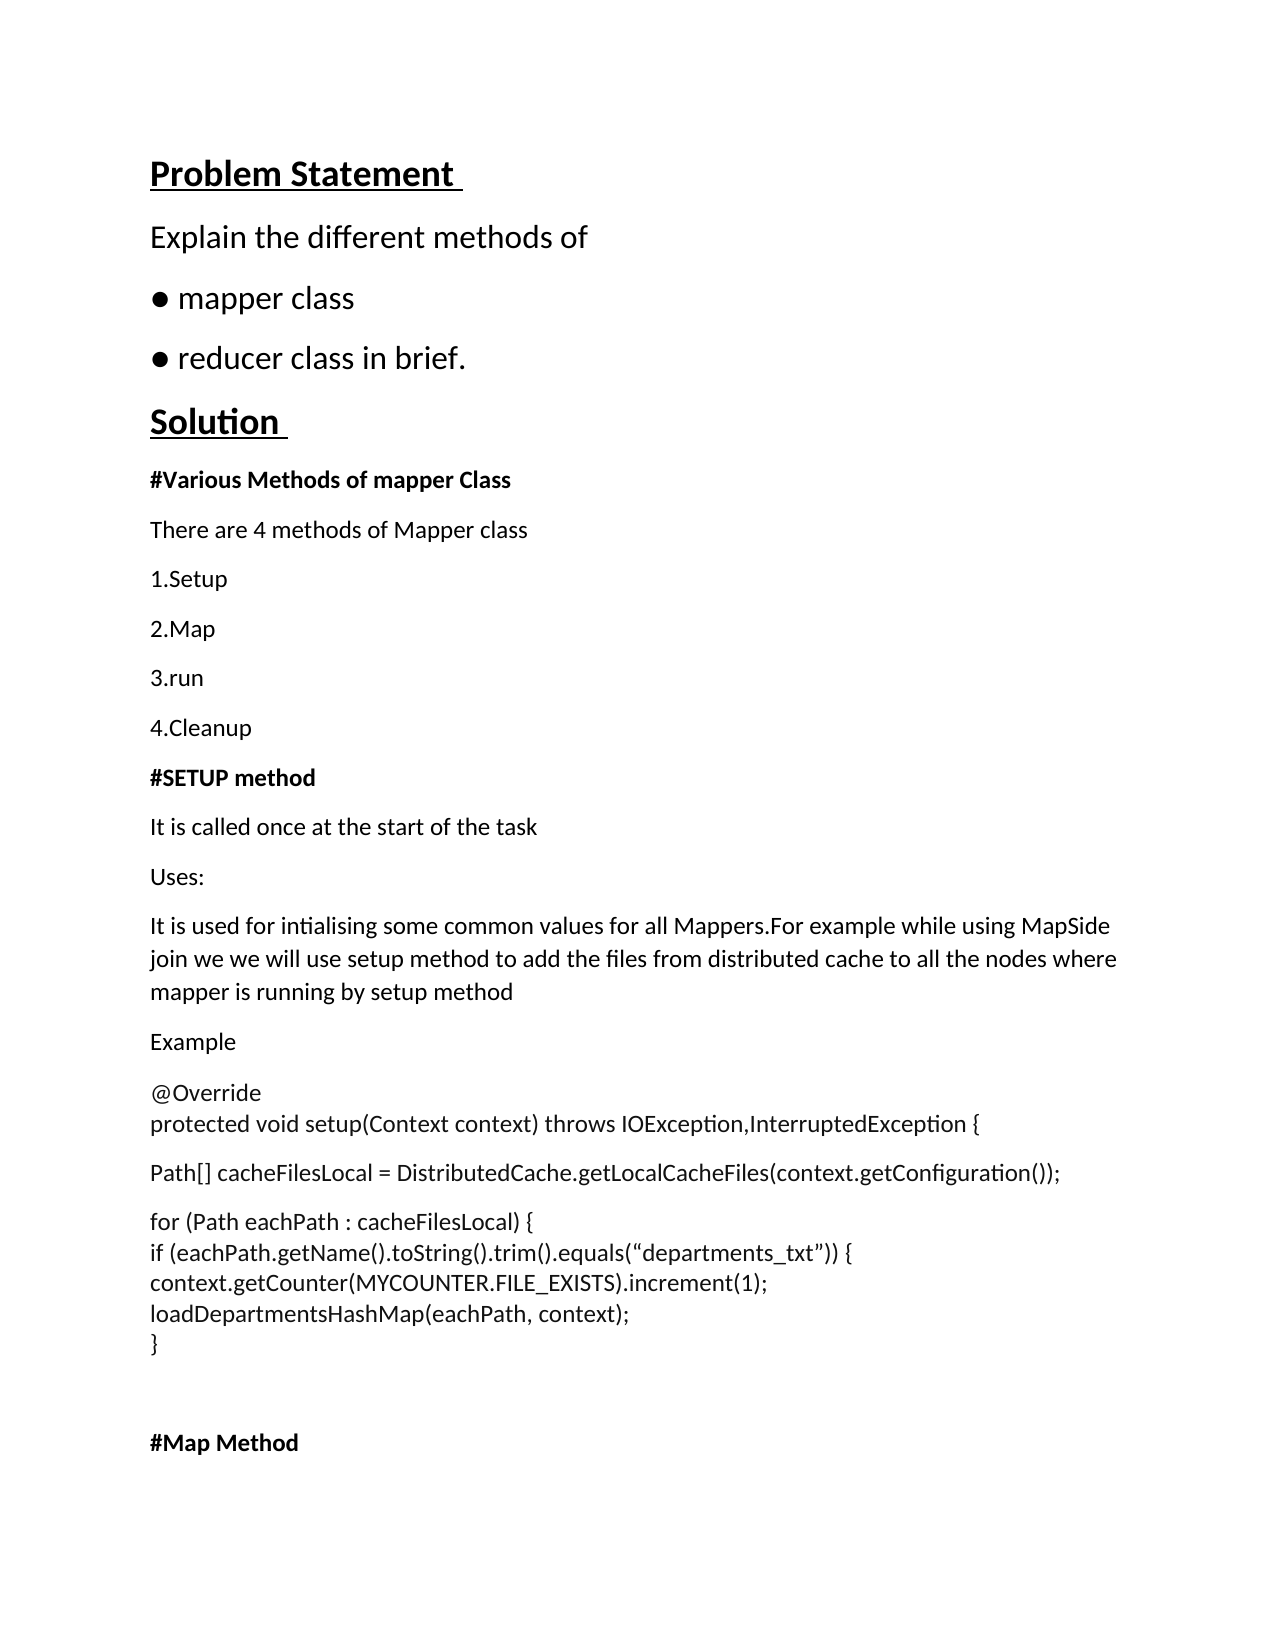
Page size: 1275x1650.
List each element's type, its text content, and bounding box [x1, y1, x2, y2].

text 1.Setup [150, 563, 1125, 594]
text for (Path eachPath : cacheFilesLocal) { if (eachPath.getName().toString().trim().equals(“departments_txt”)) { context.getCounter(MYCOUNTER.FILE_EXISTS).increment(1); loadDepartmentsHashMap(eachPath, context); } [150, 1207, 1125, 1359]
text 4.Cleanup [150, 712, 1125, 743]
text There are 4 methods of Mapper class [150, 514, 1125, 544]
text Path[] cacheFilesLocal = DistributedCache.getLocalCacheFiles(context.getConfiguration()); [150, 1157, 1125, 1188]
text Uses: [150, 861, 1125, 891]
text It is called once at the start of the task [150, 811, 1125, 842]
text 3.run [150, 662, 1125, 693]
text Solution [150, 398, 1125, 444]
text Problem Statement [150, 150, 1125, 196]
text ● mapper class [150, 277, 1125, 317]
text It is used for intialising some common values for all Mappers.For example while using MapSide join we we will use setup method to add the files from distributed cache to all the nodes where mapper is running by setup method [150, 910, 1125, 1007]
text Explain the different methods of [150, 216, 1125, 257]
text #SETUP method [150, 762, 1125, 792]
text ● reducer class in brief. [150, 337, 1125, 378]
text #Map Method [150, 1427, 1125, 1458]
text #Various Methods of mapper Class [150, 464, 1125, 495]
text 2.Map [150, 613, 1125, 643]
text Example [150, 1026, 1125, 1056]
text @Override protected void setup(Context context) throws IOException,InterruptedException { [150, 1077, 1125, 1138]
